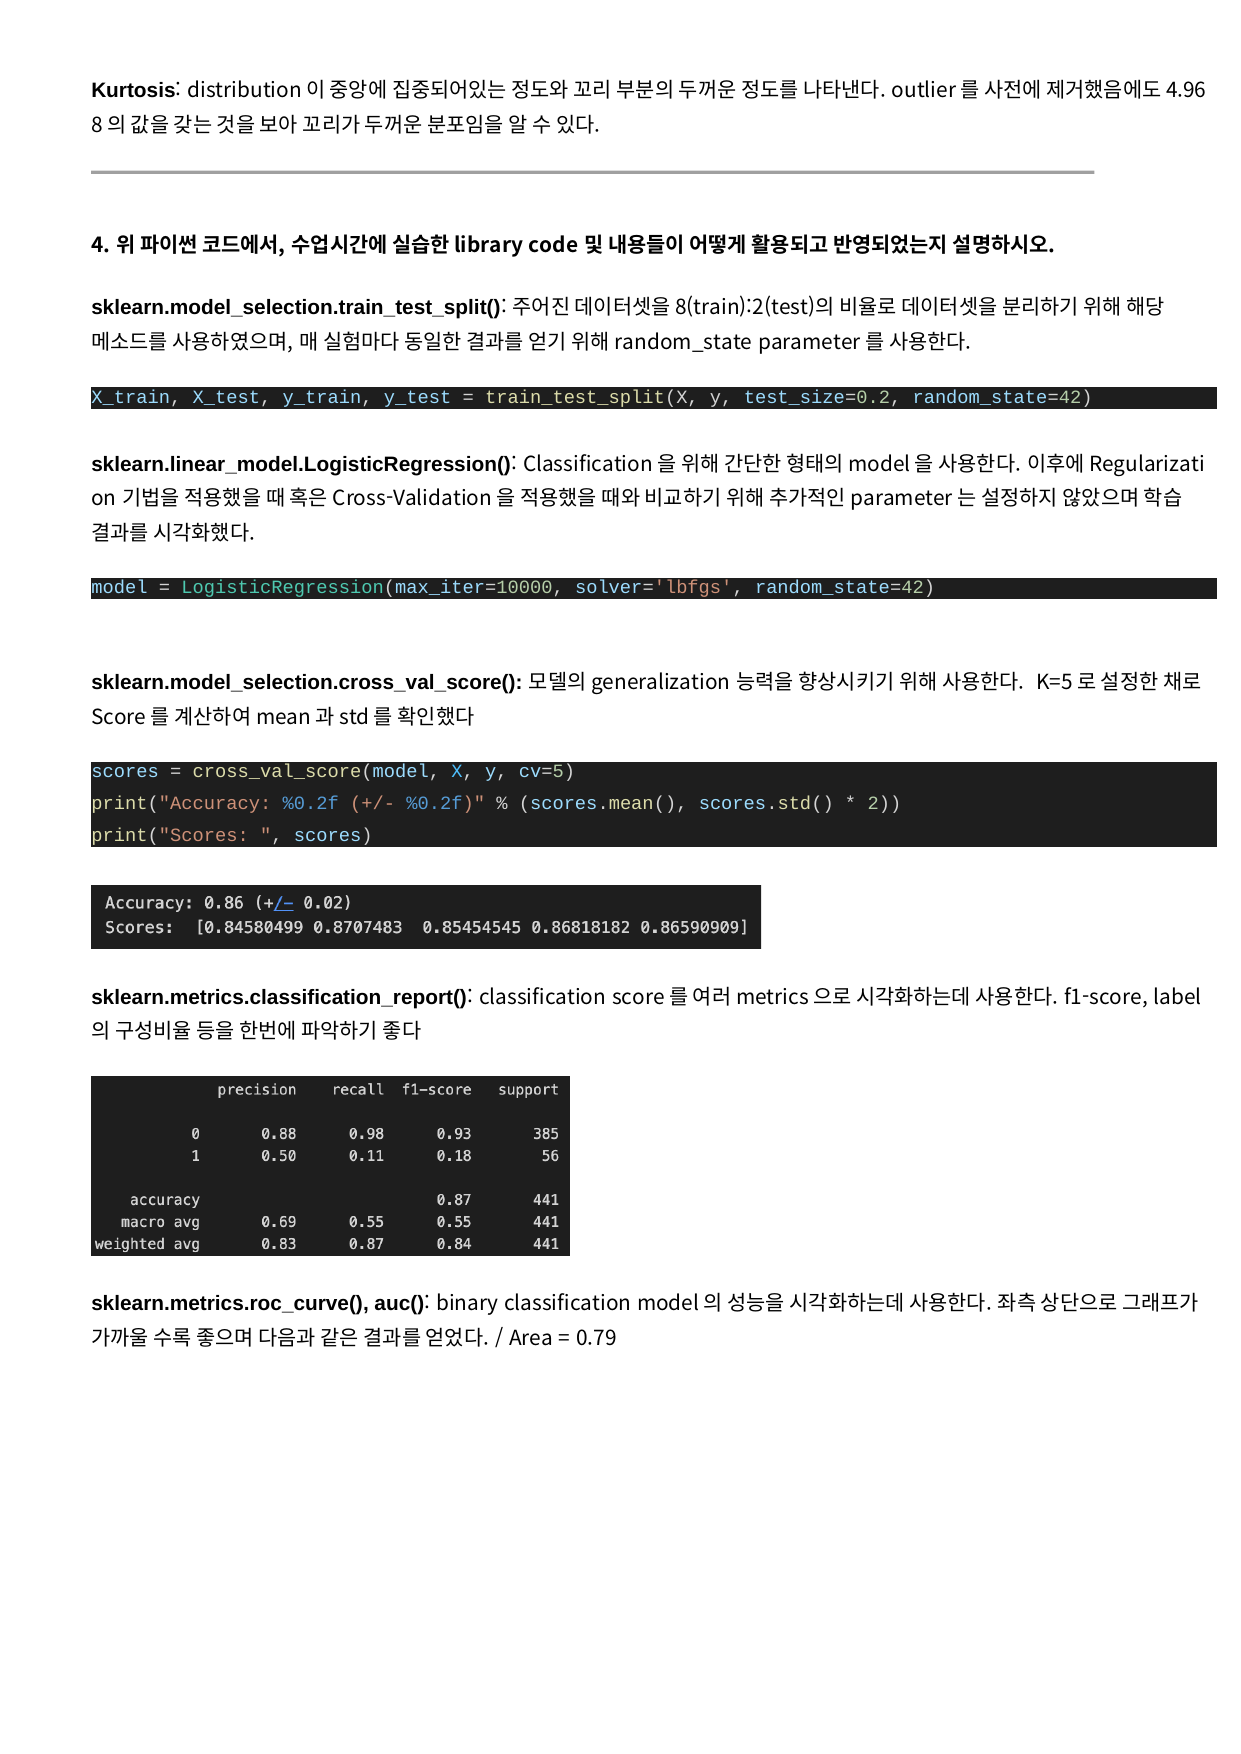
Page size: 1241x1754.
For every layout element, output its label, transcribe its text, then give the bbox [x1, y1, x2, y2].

text sklearn.model_selection.train_test_split(): 주어진 데이터셋을 8(train):2(test)의 비율로 데이터셋을 분리하기 위해 해당 메소드를 사용하였으며, 매 실험마다 동일한 결과를 얻기 위해 random_state parameter를 사용한다. [91, 291, 1217, 355]
text scores = cross_val_score(model, X, y, cv=5) [91, 762, 1217, 783]
text sklearn.model_selection.cross_val_score(): 모델의 generalization 능력을 향상시키기 위해 사용한다. K=5로 설정한 채로 Score를 계산하여 mean과 std를 확인했다 [91, 665, 1217, 730]
text sklearn.linear_model.LogisticRegression(): Classification을 위해 간단한 형태의 model을 사용한다. 이후에 Regularization 기법을 적용했을 때 혹은 Cross-Validation을 적용했을 때와 비교하기 위해 추가적인 parameter는 설정하지 않았으며 학습 결과를 시각화했다. [91, 447, 1217, 546]
text print("Accuracy: %0.2f (+/- %0.2f)" % (scores.mean(), scores.std() * 2)) [91, 794, 1217, 815]
text print("Scores: ", scores) [91, 826, 1217, 847]
text Kurtosis: distribution이 중앙에 집중되어있는 정도와 꼬리 부분의 두꺼운 정도를 나타낸다. outlier를 사전에 제거했음에도 4.968의 값을 갖는 것을 보아 꼬리가 두꺼운 분포임을 알 수 있다. [91, 74, 1217, 139]
text X_train, X_test, y_train, y_test = train_test_split(X, y, test_size=0.2, random_state=42) [91, 387, 1217, 409]
picture [91, 1076, 570, 1256]
text 4. 위 파이썬 코드에서, 수업시간에 실습한 library code 및 내용들이 어떻게 활용되고 반영되었는지 설명하시오. [91, 228, 1217, 258]
text sklearn.metrics.roc_curve(), auc(): binary classification model의 성능을 시각화하는데 사용한다. 좌측 상단으로 그래프가 가까울 수록 좋으며 다음과 같은 결과를 얻었다. / Area = 0.79 [91, 1286, 1217, 1351]
text sklearn.metrics.classification_report(): classification score를 여러 metrics으로 시각화하는데 사용한다. f1-score, label의 구성비율 등을 한번에 파악하기 좋다 [91, 980, 1217, 1045]
picture [91, 885, 762, 949]
text model = LogisticRegression(max_iter=10000, solver='lbfgs', random_state=42) [91, 578, 1217, 599]
